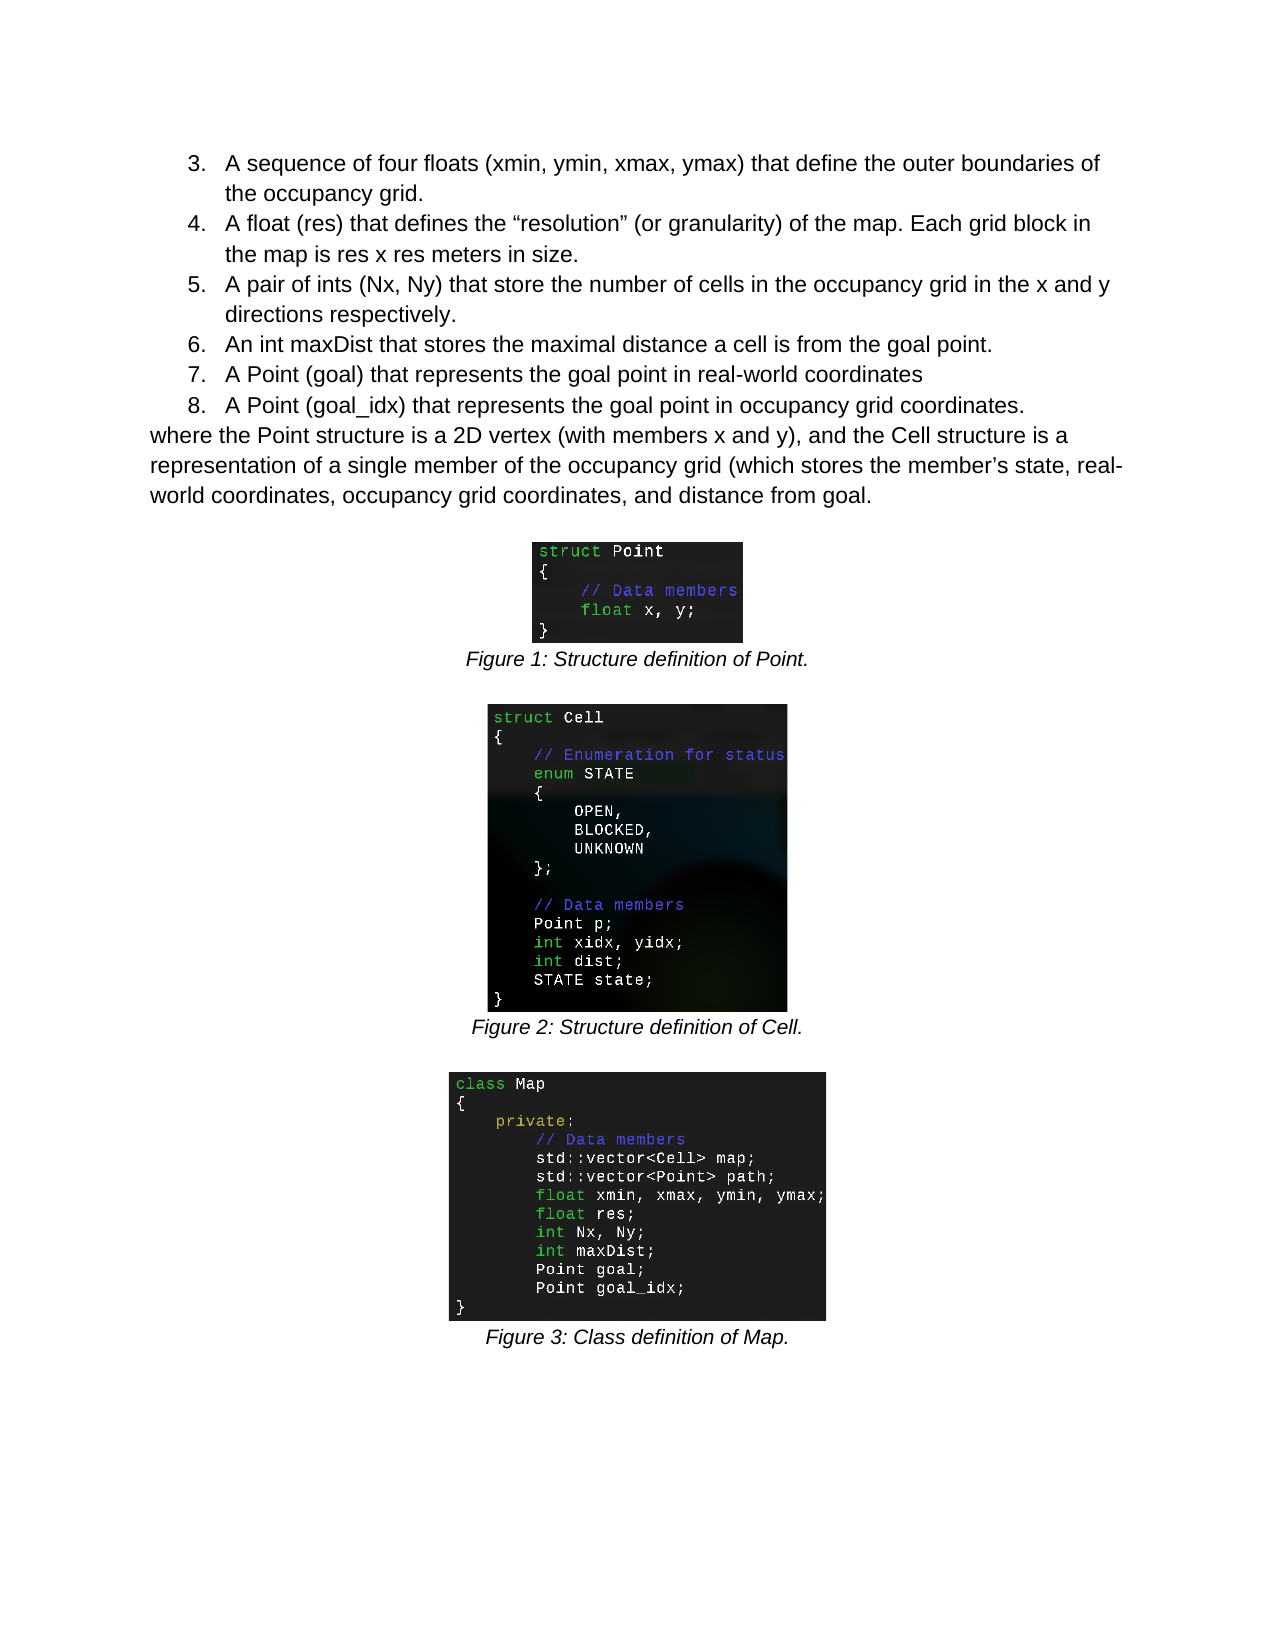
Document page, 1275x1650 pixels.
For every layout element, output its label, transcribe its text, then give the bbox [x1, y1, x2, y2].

text where the Point structure is a 2D vertex (with members x and y), and the Cell structure is a representation of a single member of the occupancy grid (which stores the member’s state, real-world coordinates, occupancy grid coordinates, and distance from goal. [150, 422, 1125, 509]
list A Point (goal_idx) that represents the goal point in occupancy grid coordinates. [187, 392, 1125, 418]
picture [448, 1072, 827, 1321]
list An int maxDist that stores the maximal distance a cell is from the goal point. [187, 331, 1125, 358]
text Figure 1: Structure definition of Point. [150, 647, 1125, 671]
list A Point (goal) that represents the goal point in real-world coordinates [187, 361, 1125, 388]
list A pair of ints (Nx, Ny) that store the number of cells in the occupancy grid in the x and y directions respectively. [187, 271, 1125, 327]
list A float (res) that defines the “resolution” (or granularity) of the map. Each grid block in the map is res x res meters in size. [187, 210, 1125, 267]
list A sequence of four floats (xmin, ymin, xmax, ymax) that define the outer boundaries of the occupancy grid. [187, 150, 1125, 207]
text Figure 2: Structure definition of Cell. [150, 1015, 1125, 1039]
picture [532, 542, 743, 643]
picture [487, 704, 788, 1012]
text Figure 3: Class definition of Map. [150, 1324, 1125, 1348]
